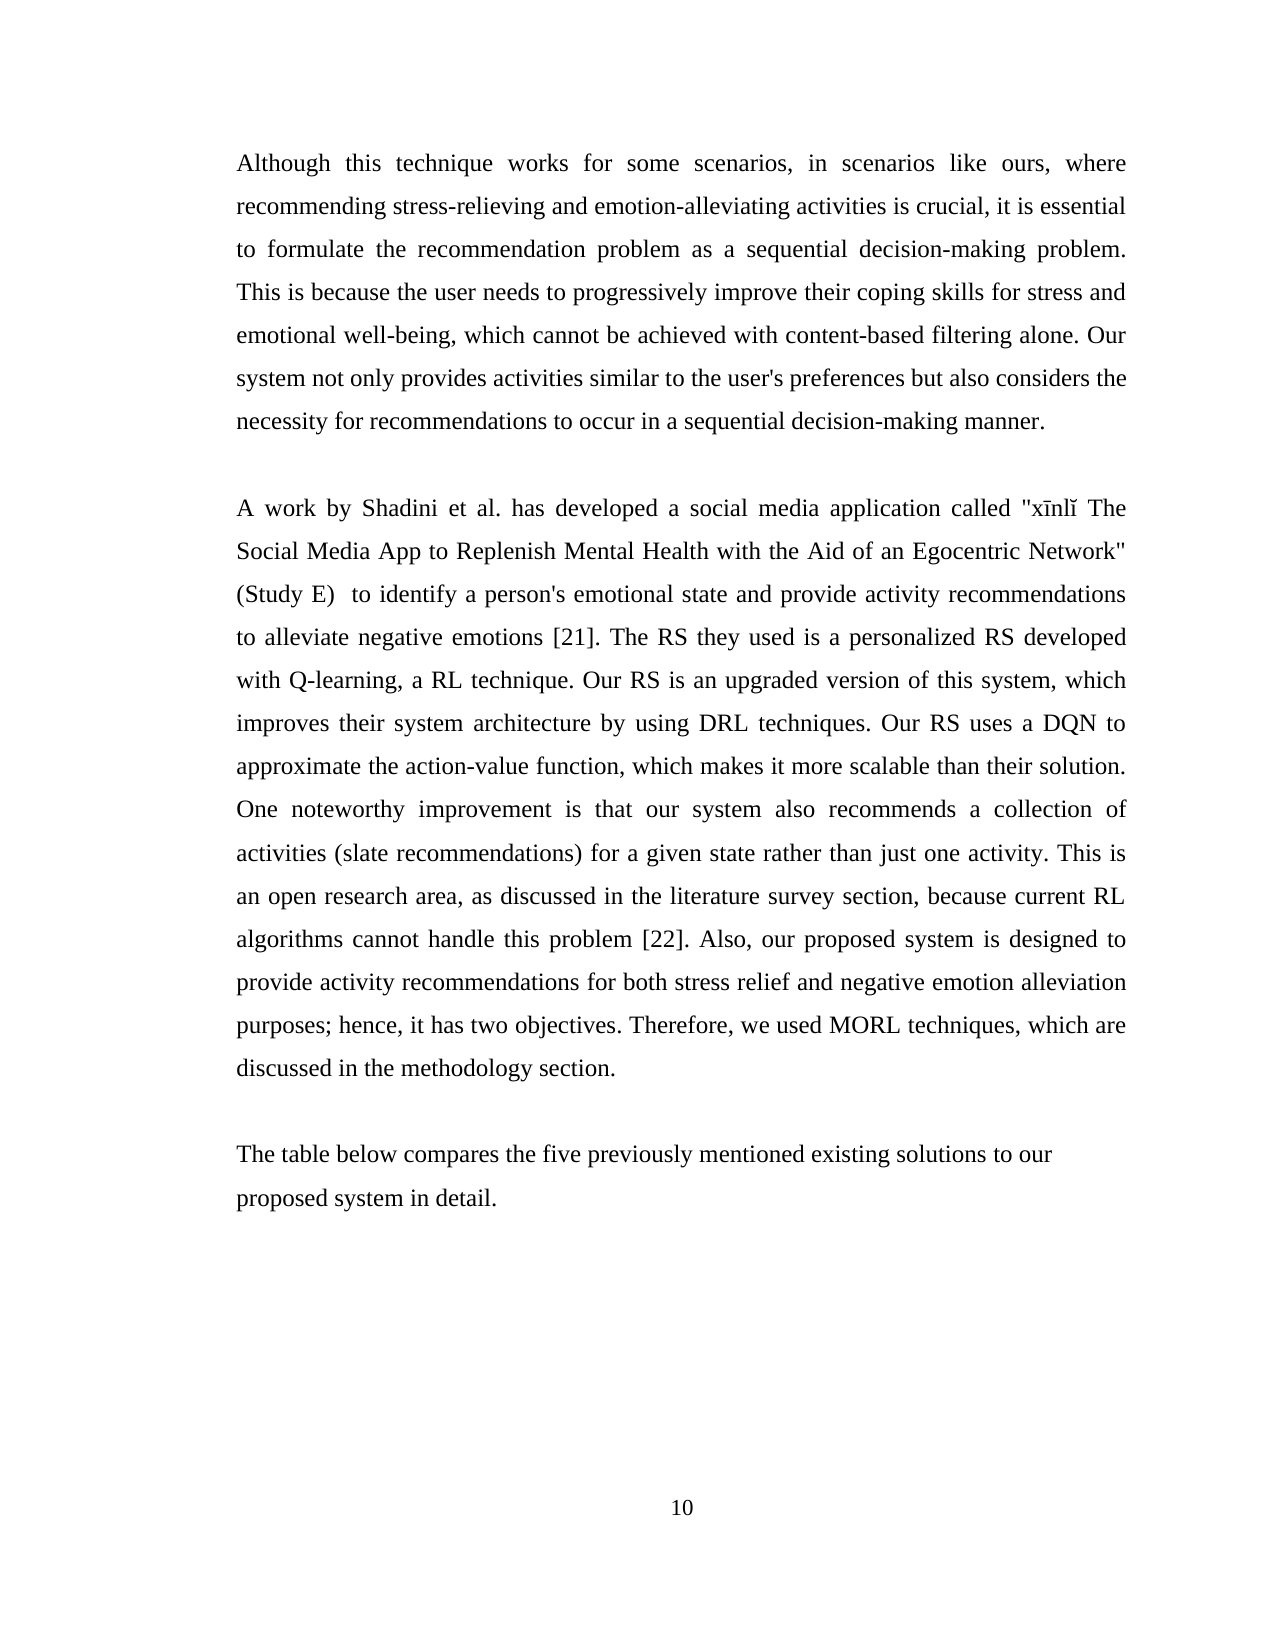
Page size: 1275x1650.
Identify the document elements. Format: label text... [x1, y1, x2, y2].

text The table below compares the five previously mentioned existing solutions to our proposed system in detail. [236, 1139, 1127, 1211]
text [236, 148, 1127, 435]
text A work by Shadini et al. has developed a social media application called "xīnlĭ The Social Media App to Replenish Mental Health with the Aid of an Egocentric Network" (Study E) to identify a person's emotional state and provide activity recommendations to alleviate negative emotions. The RS they used is a personalized RS developed with Q-learning, a RL technique. Our RS is an upgraded version of this system, which improves their system architecture by using DRL techniques. Our RS uses a DQN to approximate the action-value function, which makes it more scalable than their solution. One noteworthy improvement is that our system also recommends a collection of activities (slate recommendations) for a given state rather than just one activity. This is an open research area, as discussed in the literature survey section, because current RL algorithms cannot handle this problem. Also, our proposed system is designed to provide activity recommendations for both stress relief and negative emotion alleviation purposes; hence, it has two objectives. Therefore, we used MORL techniques, which are discussed in the methodology section. [236, 493, 1127, 1082]
